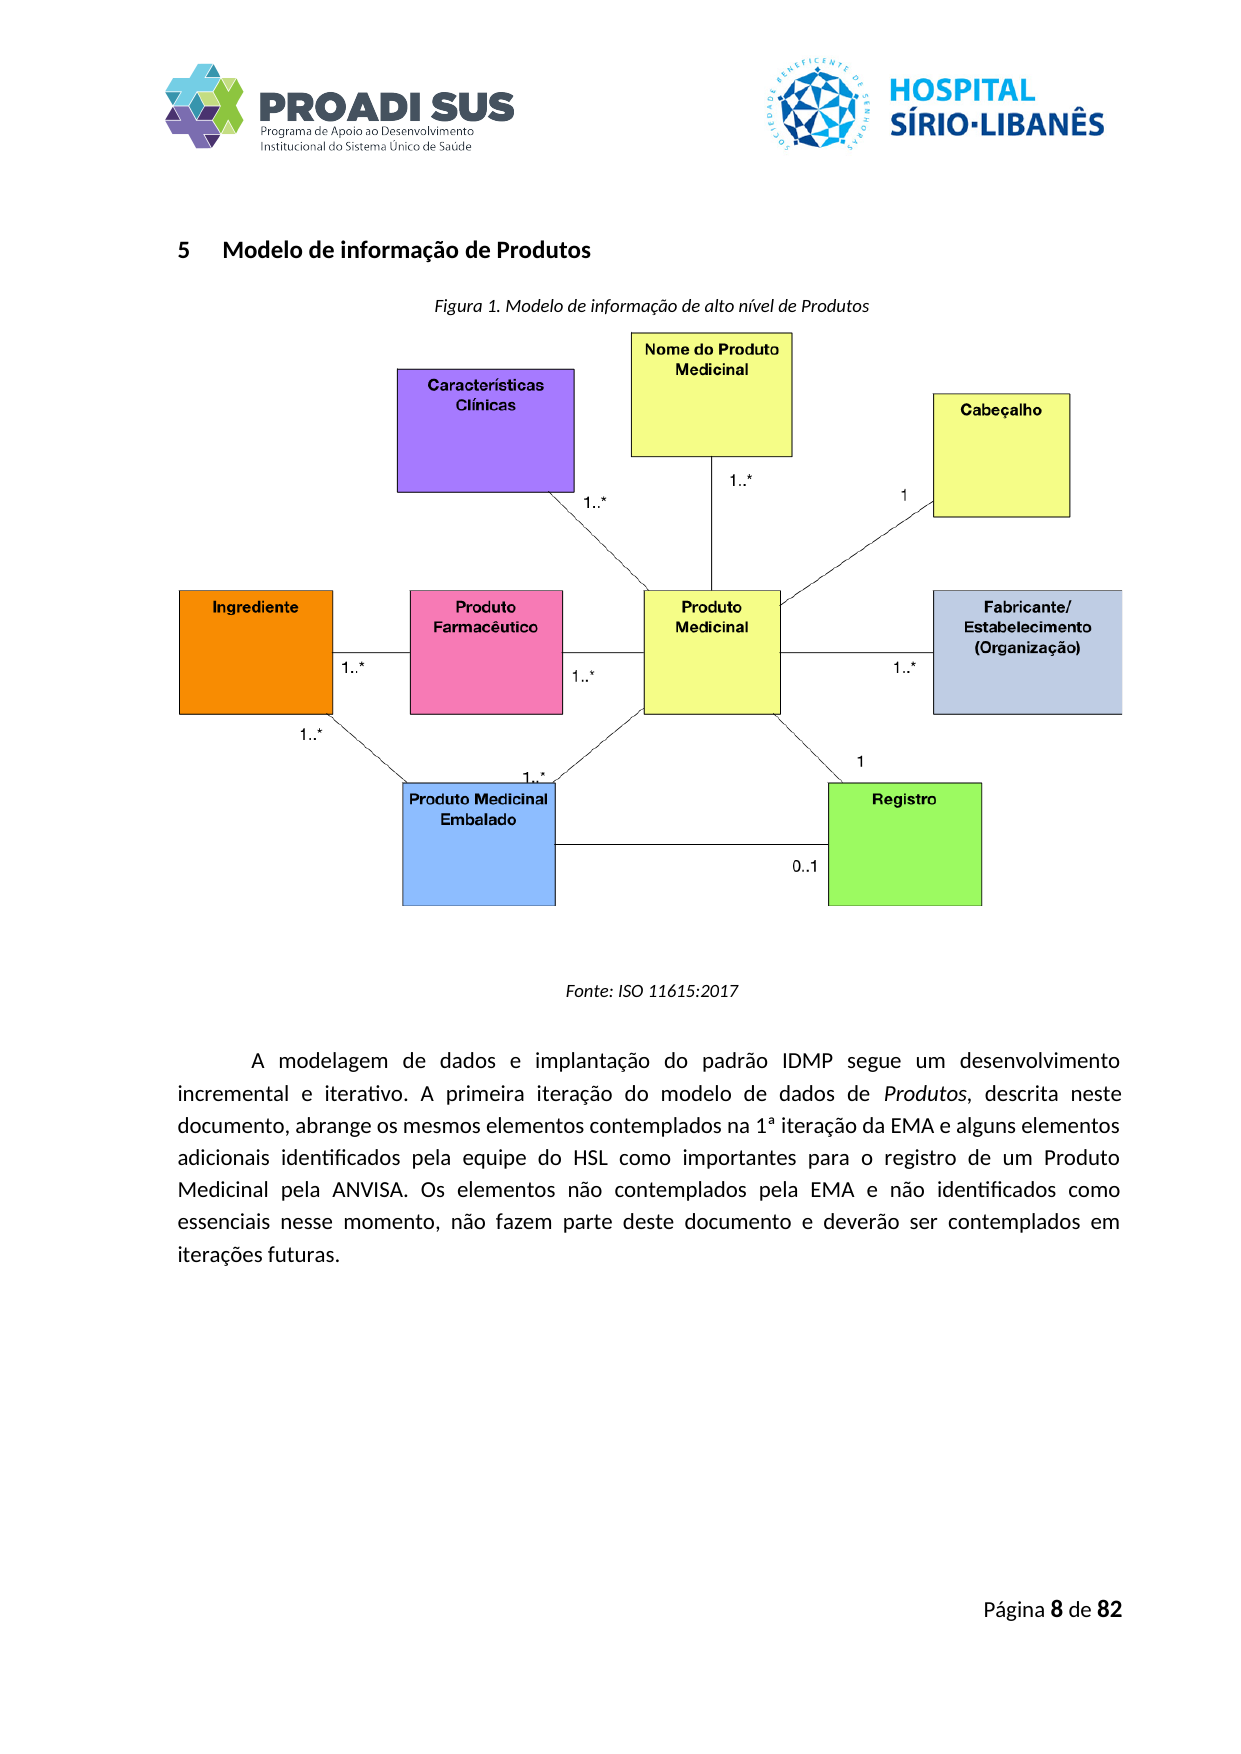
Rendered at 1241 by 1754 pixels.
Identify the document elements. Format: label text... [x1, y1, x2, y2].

text Fonte: ISO 11615:2017 [184, 979, 1122, 1002]
text A modelagem de dados e implantação do padrão IDMP segue um desenvolvimento incremental e iterativo. A primeira iteração do modelo de dados de Produtos, descrita neste documento, abrange os mesmos elementos contemplados na 1ª iteração da EMA e alguns elementos adicionais identificados pela equipe do HSL como importantes para o registro de um Produto Medicinal pela ANVISA. Os elementos não contemplados pela EMA e não identificados como essenciais nesse momento, não fazem parte deste documento e deverão ser contemplados em iterações futuras. [177, 1047, 1122, 1268]
picture [164, 63, 514, 154]
picture [758, 53, 1109, 162]
text Figura 1. Modelo de informação de alto nível de Produtos [184, 294, 1122, 317]
picture [177, 331, 1123, 906]
subtitle Modelo de informação de Produtos [177, 234, 1122, 265]
